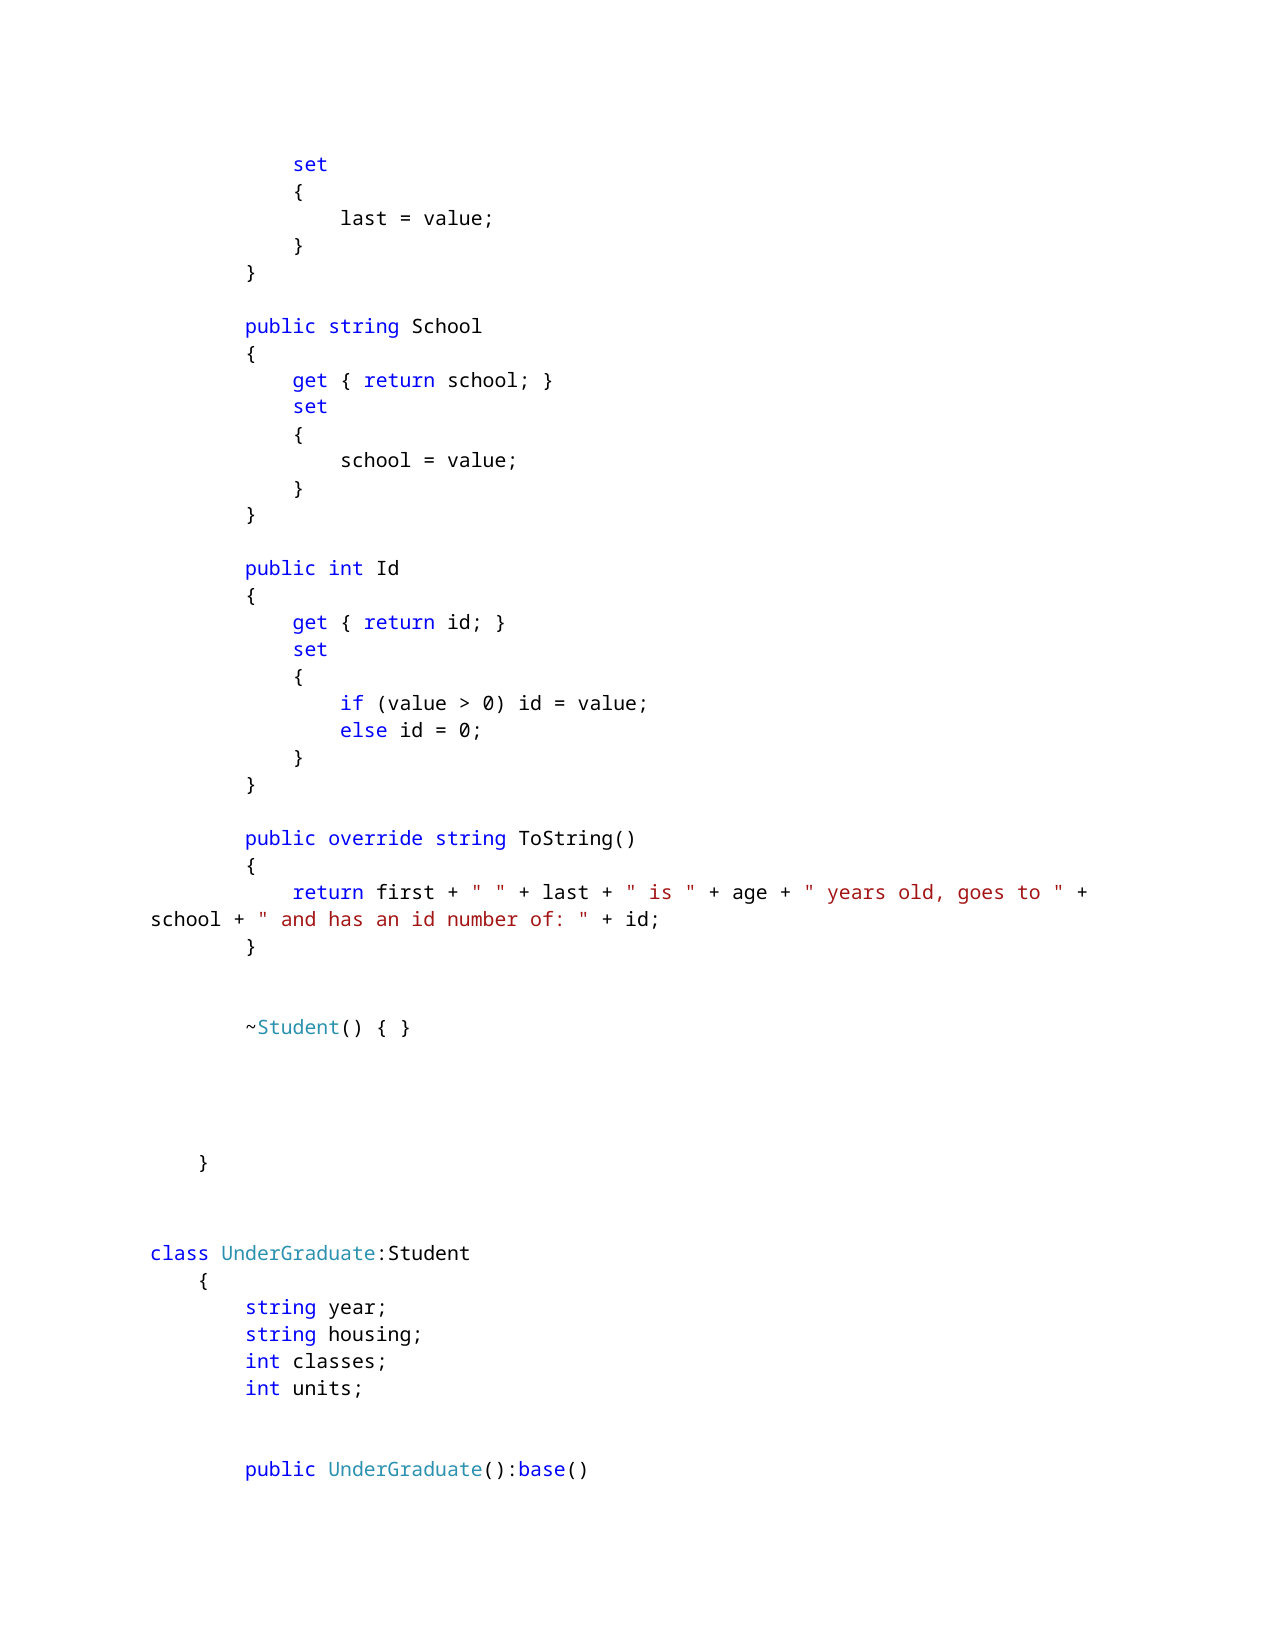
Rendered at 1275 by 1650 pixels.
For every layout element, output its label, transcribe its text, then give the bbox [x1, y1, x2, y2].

text { [150, 339, 1125, 366]
text string housing; [150, 1321, 1125, 1348]
text } [150, 932, 1125, 959]
text public override string ToString() [150, 824, 1125, 851]
text set [150, 393, 1125, 420]
text class UnderGraduate:Student [150, 1240, 1125, 1267]
text set [150, 636, 1125, 663]
text public UnderGraduate():base() [150, 1456, 1125, 1482]
text public string School [150, 312, 1125, 339]
text { [150, 582, 1125, 609]
text return first + " " + last + " is " + age + " years old, goes to " + school + " and has an id number of: " + id; [150, 878, 1125, 932]
text } [150, 1148, 1125, 1175]
text } [150, 501, 1125, 528]
text string year; [150, 1294, 1125, 1321]
text if (value > 0) id = value; [150, 689, 1125, 717]
text last = value; [150, 204, 1125, 231]
text { [150, 420, 1125, 447]
text set [150, 150, 1125, 177]
text int units; [150, 1374, 1125, 1402]
text get { return id; } [150, 609, 1125, 636]
text ~Student() { } [150, 1013, 1125, 1040]
text { [150, 851, 1125, 878]
text { [150, 663, 1125, 689]
text { [150, 177, 1125, 204]
text { [150, 1267, 1125, 1294]
text get { return school; } [150, 366, 1125, 393]
text school = value; [150, 447, 1125, 474]
text } [150, 743, 1125, 771]
text } [150, 258, 1125, 285]
text int classes; [150, 1348, 1125, 1374]
text public int Id [150, 555, 1125, 582]
text } [150, 771, 1125, 797]
text else id = 0; [150, 717, 1125, 743]
text } [150, 231, 1125, 258]
text } [150, 474, 1125, 501]
